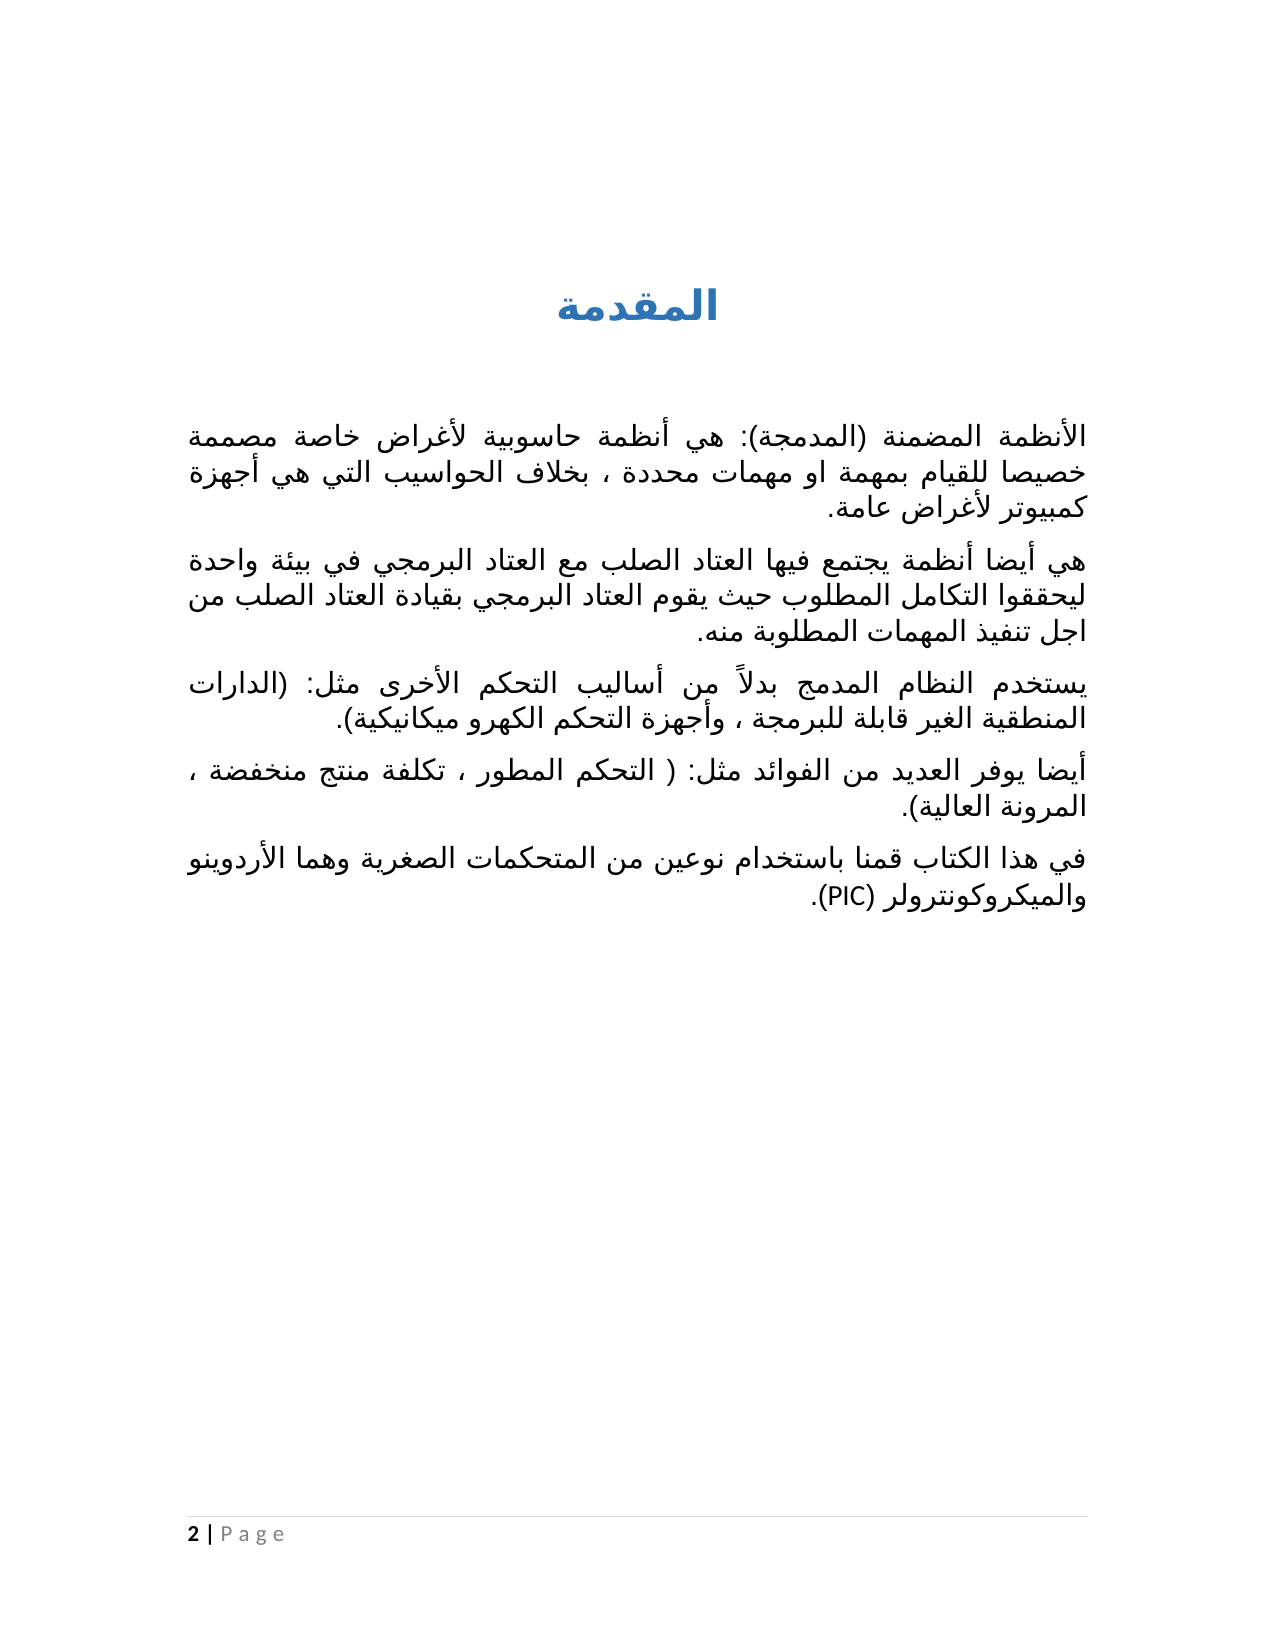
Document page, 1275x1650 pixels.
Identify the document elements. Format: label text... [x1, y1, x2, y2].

text يستخدم النظام المدمج بدلاً من أساليب التحكم الأخرى مثل: (الدارات المنطقية الغير قابلة للبرمجة ، وأجهزة التحكم الكهرو ميكانيكية). [187, 666, 1087, 735]
text الأنظمة المضمنة (المدمجة): هي أنظمة حاسوبية لأغراض خاصة مصممة خصيصا للقيام بمهمة او مهمات محددة ، بخلاف الحواسيب التي هي أجهزة كمبيوتر لأغراض عامة. [187, 419, 1087, 524]
text في هذا الكتاب قمنا باستخدام نوعين من المتحكمات الصغرية وهما الأردوينو والميكروكونترولر (PIC). [187, 841, 1087, 912]
text أيضا يوفر العديد من الفوائد مثل: ( التحكم المطور ، تكلفة منتج منخفضة ، المرونة العالية). [187, 753, 1087, 822]
text المقدمة [187, 281, 1087, 329]
text هي أيضا أنظمة يجتمع فيها العتاد الصلب مع العتاد البرمجي في بيئة واحدة ليحققوا التكامل المطلوب حيث يقوم العتاد البرمجي بقيادة العتاد الصلب من اجل تنفيذ المهمات المطلوبة منه. [187, 542, 1087, 647]
